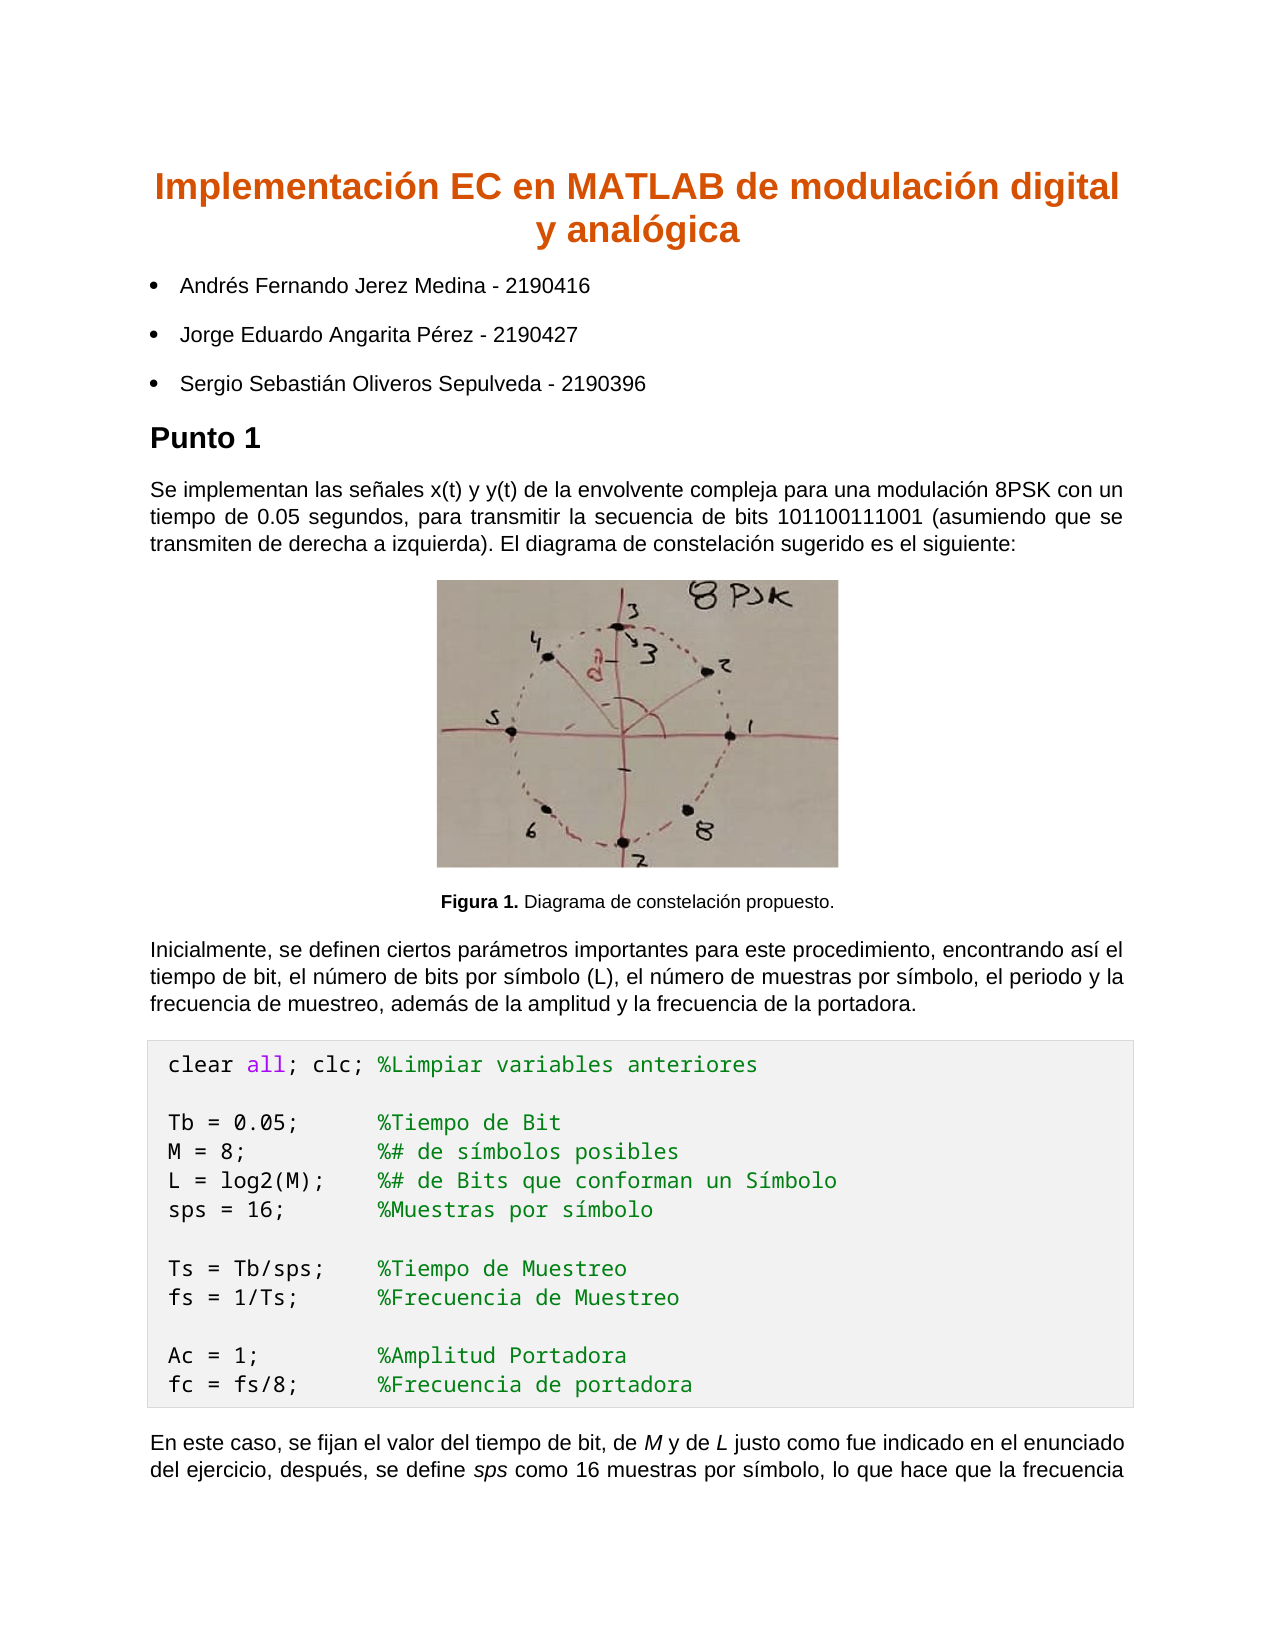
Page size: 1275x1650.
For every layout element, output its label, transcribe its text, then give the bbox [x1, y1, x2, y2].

text Tb = 0.05; %Tiempo de Bit [148, 1098, 1133, 1127]
text Inicialmente, se definen ciertos parámetros importantes para este procedimiento, encontrando así el tiempo de bit, el número de bits por símbolo (L), el número de muestras por símbolo, el periodo y la frecuencia de muestreo, además de la amplitud y la frecuencia de la portadora. [150, 936, 1125, 1016]
text Se implementan las señales x(t) y y(t) de la envolvente compleja para una modulación 8PSK con un tiempo de 0.05 segundos, para transmitir la secuencia de bits 101100111001 (asumiendo que se transmiten de derecha a izquierda). El diagrama de constelación sugerido es el siguiente: [150, 477, 1125, 556]
title Implementación EC en MATLAB de modulación digital y analógica [150, 164, 1125, 251]
text sps = 16; %Muestras por símbolo [148, 1186, 1133, 1215]
text Ac = 1; %Amplitud Portadora [148, 1332, 1133, 1361]
list Sergio Sebastián Oliveros Sepulveda - 2190396 [150, 371, 1125, 396]
list Andrés Fernando Jerez Medina - 2190416 [150, 273, 1125, 298]
subtitle Punto 1 [150, 420, 1125, 455]
text Figura 1. Diagrama de constelación propuesto. [150, 891, 1125, 913]
text clear all; clc; %Limpiar variables anteriores [148, 1041, 1133, 1069]
text L = log2(M); %# de Bits que conforman un Símbolo [148, 1157, 1133, 1186]
text fs = 1/Ts; %Frecuencia de Muestreo [148, 1273, 1133, 1302]
list Jorge Eduardo Angarita Pérez - 2190427 [150, 322, 1125, 347]
text fc = fs/8; %Frecuencia de portadora [148, 1361, 1133, 1407]
picture [436, 580, 839, 868]
text M = 8; %# de símbolos posibles [148, 1127, 1133, 1157]
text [150, 1429, 1125, 1482]
text Ts = Tb/sps; %Tiempo de Muestreo [148, 1244, 1133, 1273]
